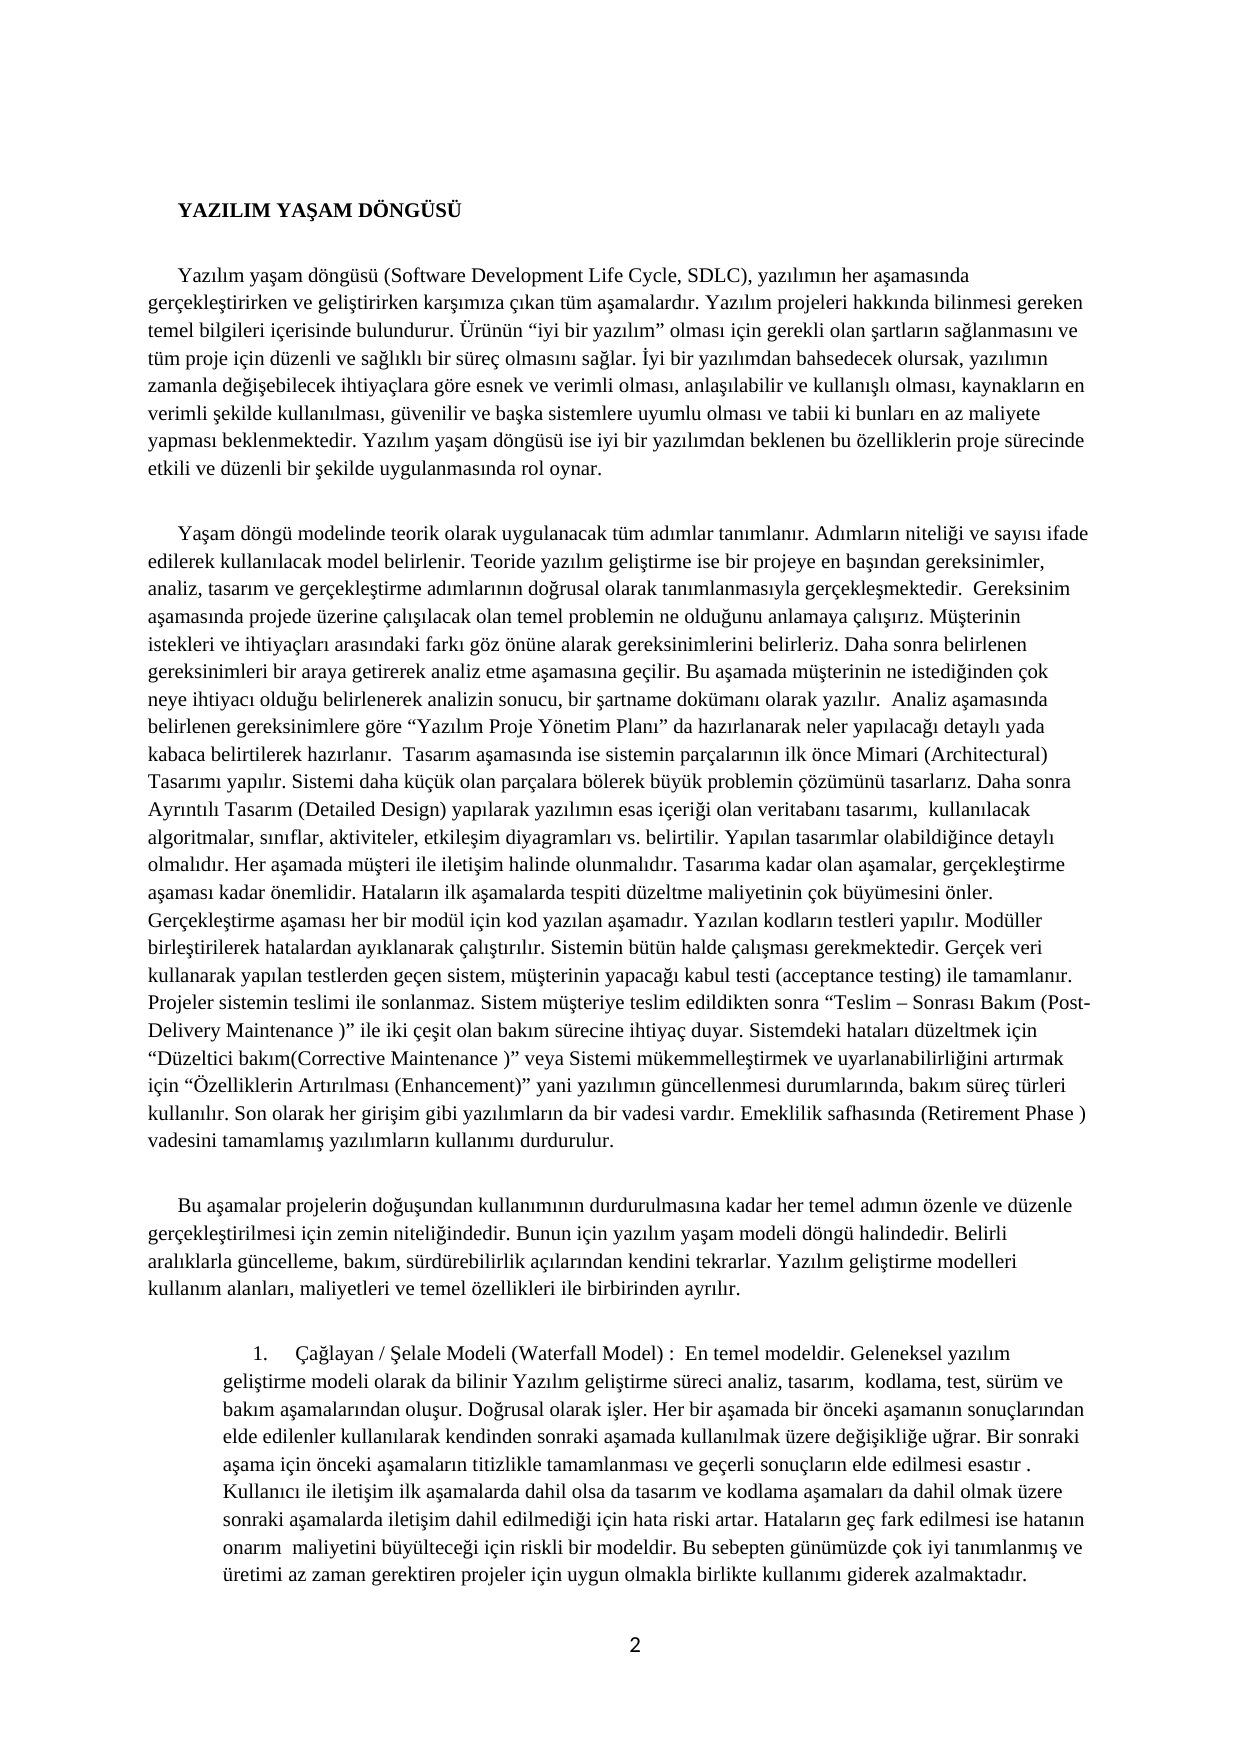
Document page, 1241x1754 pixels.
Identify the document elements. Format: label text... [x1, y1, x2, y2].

text Yaşam döngü modelinde teorik olarak uygulanacak tüm adımlar tanımlanır. Adımların niteliği ve sayısı ifade edilerek kullanılacak model belirlenir. Teoride yazılım geliştirme ise bir projeye en başından gereksinimler, analiz, tasarım ve gerçekleştirme adımlarının doğrusal olarak tanımlanmasıyla gerçekleşmektedir. Gereksinim aşamasında projede üzerine çalışılacak olan temel problemin ne olduğunu anlamaya çalışırız. Müşterinin istekleri ve ihtiyaçları arasındaki farkı göz önüne alarak gereksinimlerini belirleriz. Daha sonra belirlenen gereksinimleri bir araya getirerek analiz etme aşamasına geçilir. Bu aşamada müşterinin ne istediğinden çok neye ihtiyacı olduğu belirlenerek analizin sonucu, bir şartname dokümanı olarak yazılır. Analiz aşamasında belirlenen gereksinimlere göre “Yazılım Proje Yönetim Planı” da hazırlanarak neler yapılacağı detaylı yada kabaca belirtilerek hazırlanır. Tasarım aşamasında ise sistemin parçalarının ilk önce Mimari (Architectural) Tasarımı yapılır. Sistemi daha küçük olan parçalara bölerek büyük problemin çözümünü tasarlarız. Daha sonra Ayrıntılı Tasarım (Detailed Design) yapılarak yazılımın esas içeriği olan veritabanı tasarımı, kullanılacak algoritmalar, sınıflar, aktiviteler, etkileşim diyagramları vs. belirtilir. Yapılan tasarımlar olabildiğince detaylı olmalıdır. Her aşamada müşteri ile iletişim halinde olunmalıdır. Tasarıma kadar olan aşamalar, gerçekleştirme aşaması kadar önemlidir. Hataların ilk aşamalarda tespiti düzeltme maliyetinin çok büyümesini önler. Gerçekleştirme aşaması her bir modül için kod yazılan aşamadır. Yazılan kodların testleri yapılır. Modüller birleştirilerek hatalardan ayıklanarak çalıştırılır. Sistemin bütün halde çalışması gerekmektedir. Gerçek veri kullanarak yapılan testlerden geçen sistem, müşterinin yapacağı kabul testi (acceptance testing) ile tamamlanır. Projeler sistemin teslimi ile sonlanmaz. Sistem müşteriye teslim edildikten sonra “Teslim – Sonrası Bakım (Post-Delivery Maintenance )” ile iki çeşit olan bakım sürecine ihtiyaç duyar. Sistemdeki hataları düzeltmek için “Düzeltici bakım(Corrective Maintenance )” veya Sistemi mükemmelleştirmek ve uyarlanabilirliğini artırmak için “Özelliklerin Artırılması (Enhancement)” yani yazılımın güncellenmesi durumlarında, bakım süreç türleri kullanılır. Son olarak her girişim gibi yazılımların da bir vadesi vardır. Emeklilik safhasında (Retirement Phase ) vadesini tamamlamış yazılımların kullanımı durdurulur. [148, 521, 1093, 1152]
text Bu aşamalar projelerin doğuşundan kullanımının durdurulmasına kadar her temel adımın özenle ve düzenle gerçekleştirilmesi için zemin niteliğindedir. Bunun için yazılım yaşam modeli döngü halindedir. Belirli aralıklarla güncelleme, bakım, sürdürebilirlik açılarından kendini tekrarlar. Yazılım geliştirme modelleri kullanım alanları, maliyetleri ve temel özellikleri ile birbirinden ayrılır. [148, 1193, 1093, 1300]
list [223, 1341, 1093, 1586]
subtitle YAZILIM YAŞAM DÖNGÜSÜ [148, 198, 1093, 222]
text Yazılım yaşam döngüsü (Software Development Life Cycle, SDLC), yazılımın her aşamasında gerçekleştirirken ve geliştirirken karşımıza çıkan tüm aşamalardır. Yazılım projeleri hakkında bilinmesi gereken temel bilgileri içerisinde bulundurur. Ürünün “iyi bir yazılım” olması için gerekli olan şartların sağlanmasını ve tüm proje için düzenli ve sağlıklı bir süreç olmasını sağlar. İyi bir yazılımdan bahsedecek olursak, yazılımın zamanla değişebilecek ihtiyaçlara göre esnek ve verimli olması, anlaşılabilir ve kullanışlı olması, kaynakların en verimli şekilde kullanılması, güvenilir ve başka sistemlere uyumlu olması ve tabii ki bunları en az maliyete yapması beklenmektedir. Yazılım yaşam döngüsü ise iyi bir yazılımdan beklenen bu özelliklerin proje sürecinde etkili ve düzenli bir şekilde uygulanmasında rol oynar. [148, 263, 1093, 480]
